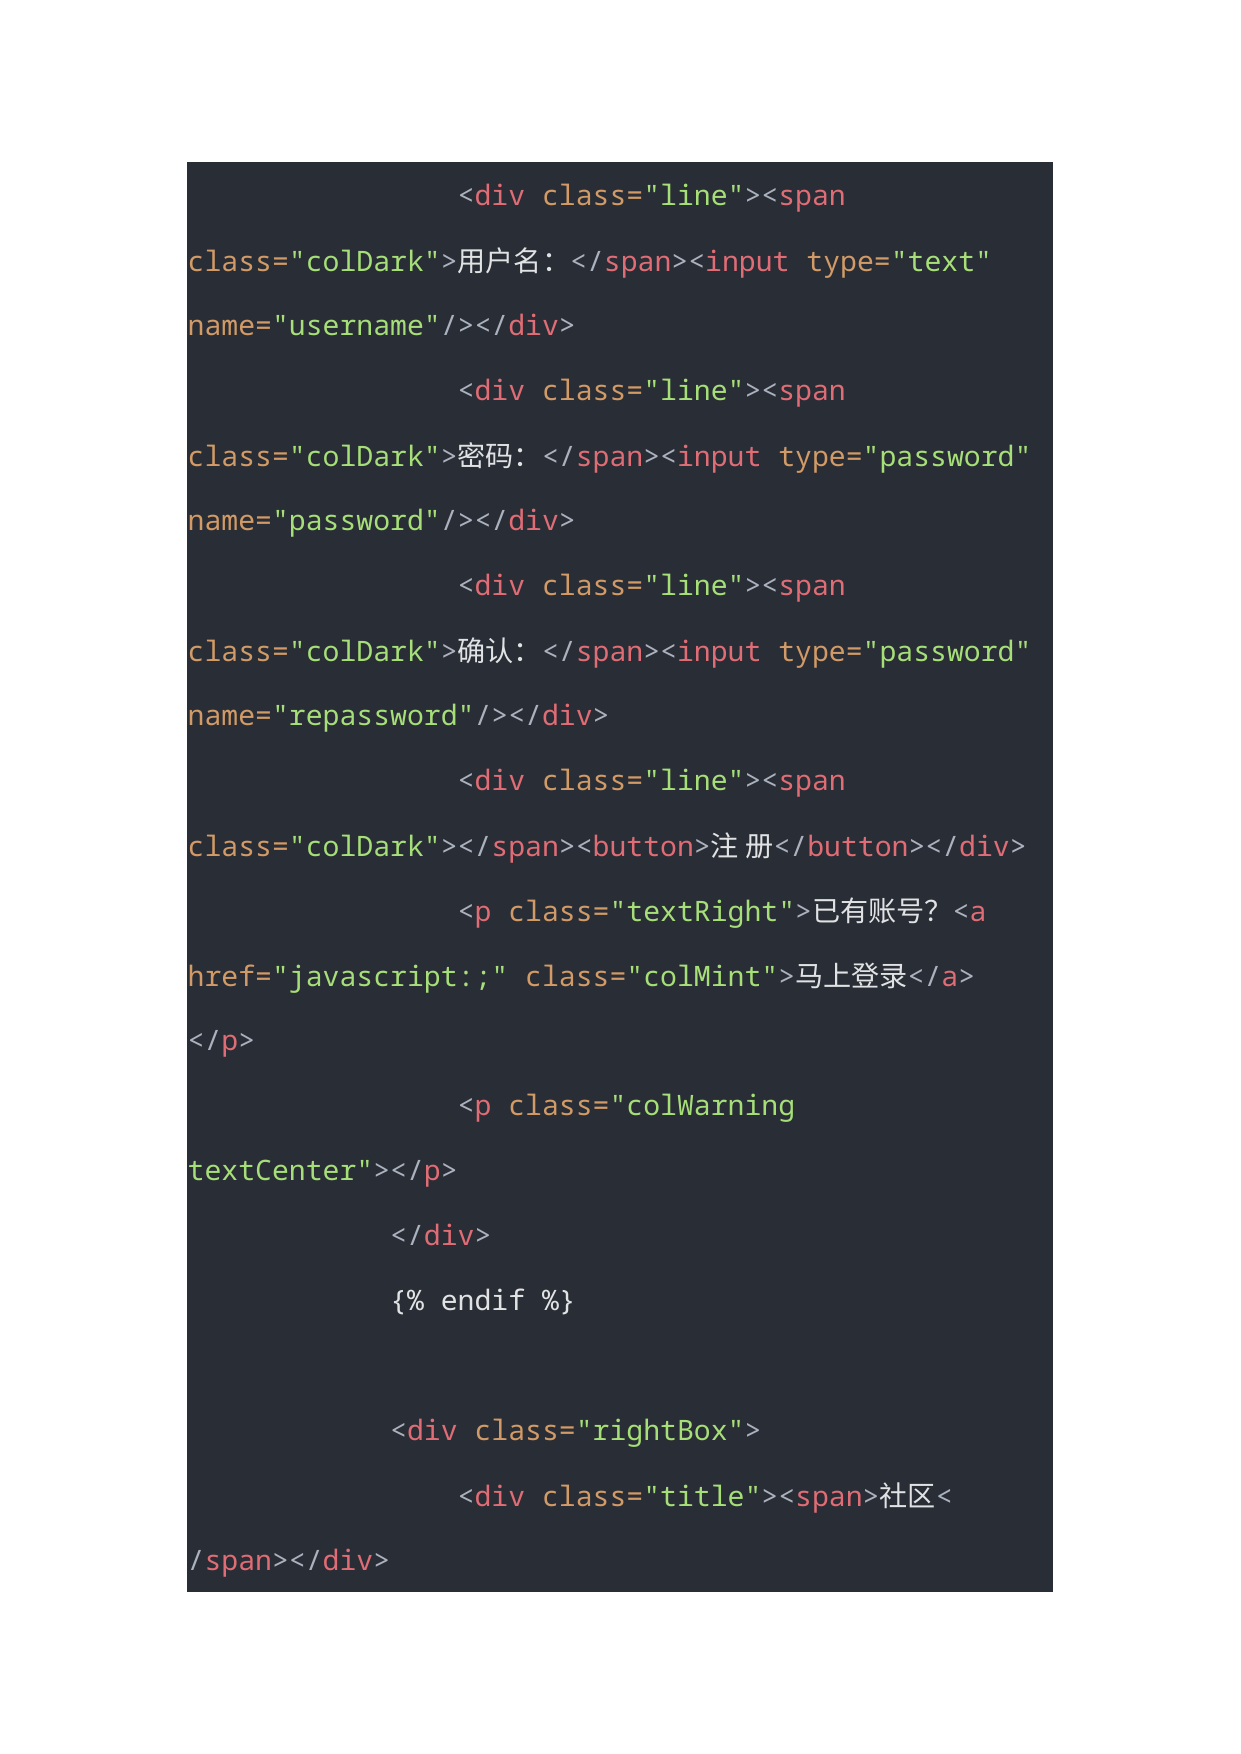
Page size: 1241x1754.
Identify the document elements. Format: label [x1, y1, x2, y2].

text [187, 162, 1053, 1592]
